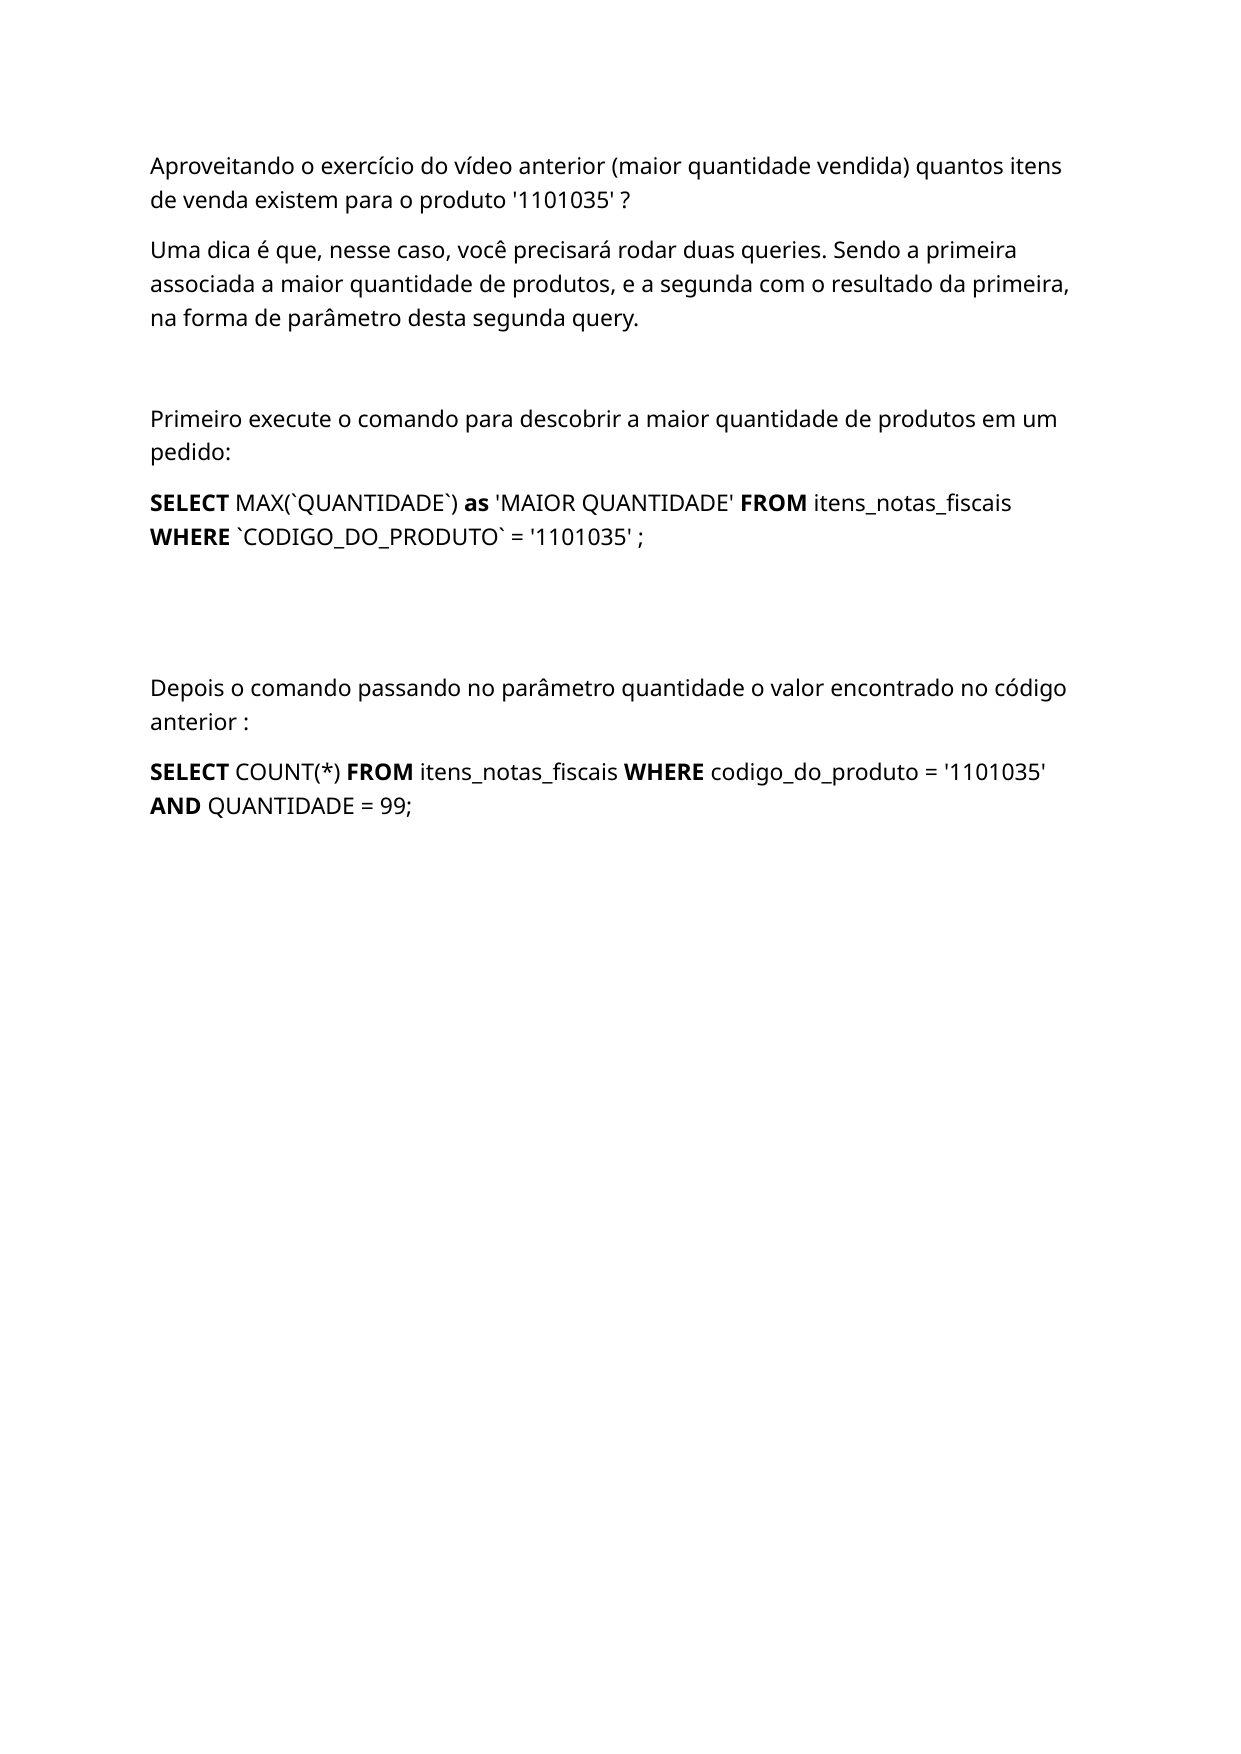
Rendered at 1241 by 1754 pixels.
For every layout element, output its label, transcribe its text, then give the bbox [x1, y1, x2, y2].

text Primeiro execute o comando para descobrir a maior quantidade de produtos em um pedido: [150, 402, 1090, 467]
text SELECT COUNT(*) FROM itens_notas_fiscais WHERE codigo_do_produto = '1101035' AND QUANTIDADE = 99; [150, 756, 1090, 821]
text SELECT MAX(`QUANTIDADE`) as 'MAIOR QUANTIDADE' FROM itens_notas_fiscais WHERE `CODIGO_DO_PRODUTO` = '1101035' ; [150, 487, 1090, 552]
text Uma dica é que, nesse caso, você precisará rodar duas queries. Sendo a primeira associada a maior quantidade de produtos, e a segunda com o resultado da primeira, na forma de parâmetro desta segunda query. [150, 234, 1090, 333]
text Depois o comando passando no parâmetro quantidade o valor encontrado no código anterior : [150, 672, 1090, 737]
text Aproveitando o exercício do vídeo anterior (maior quantidade vendida) quantos itens de venda existem para o produto '1101035' ? [150, 150, 1090, 215]
